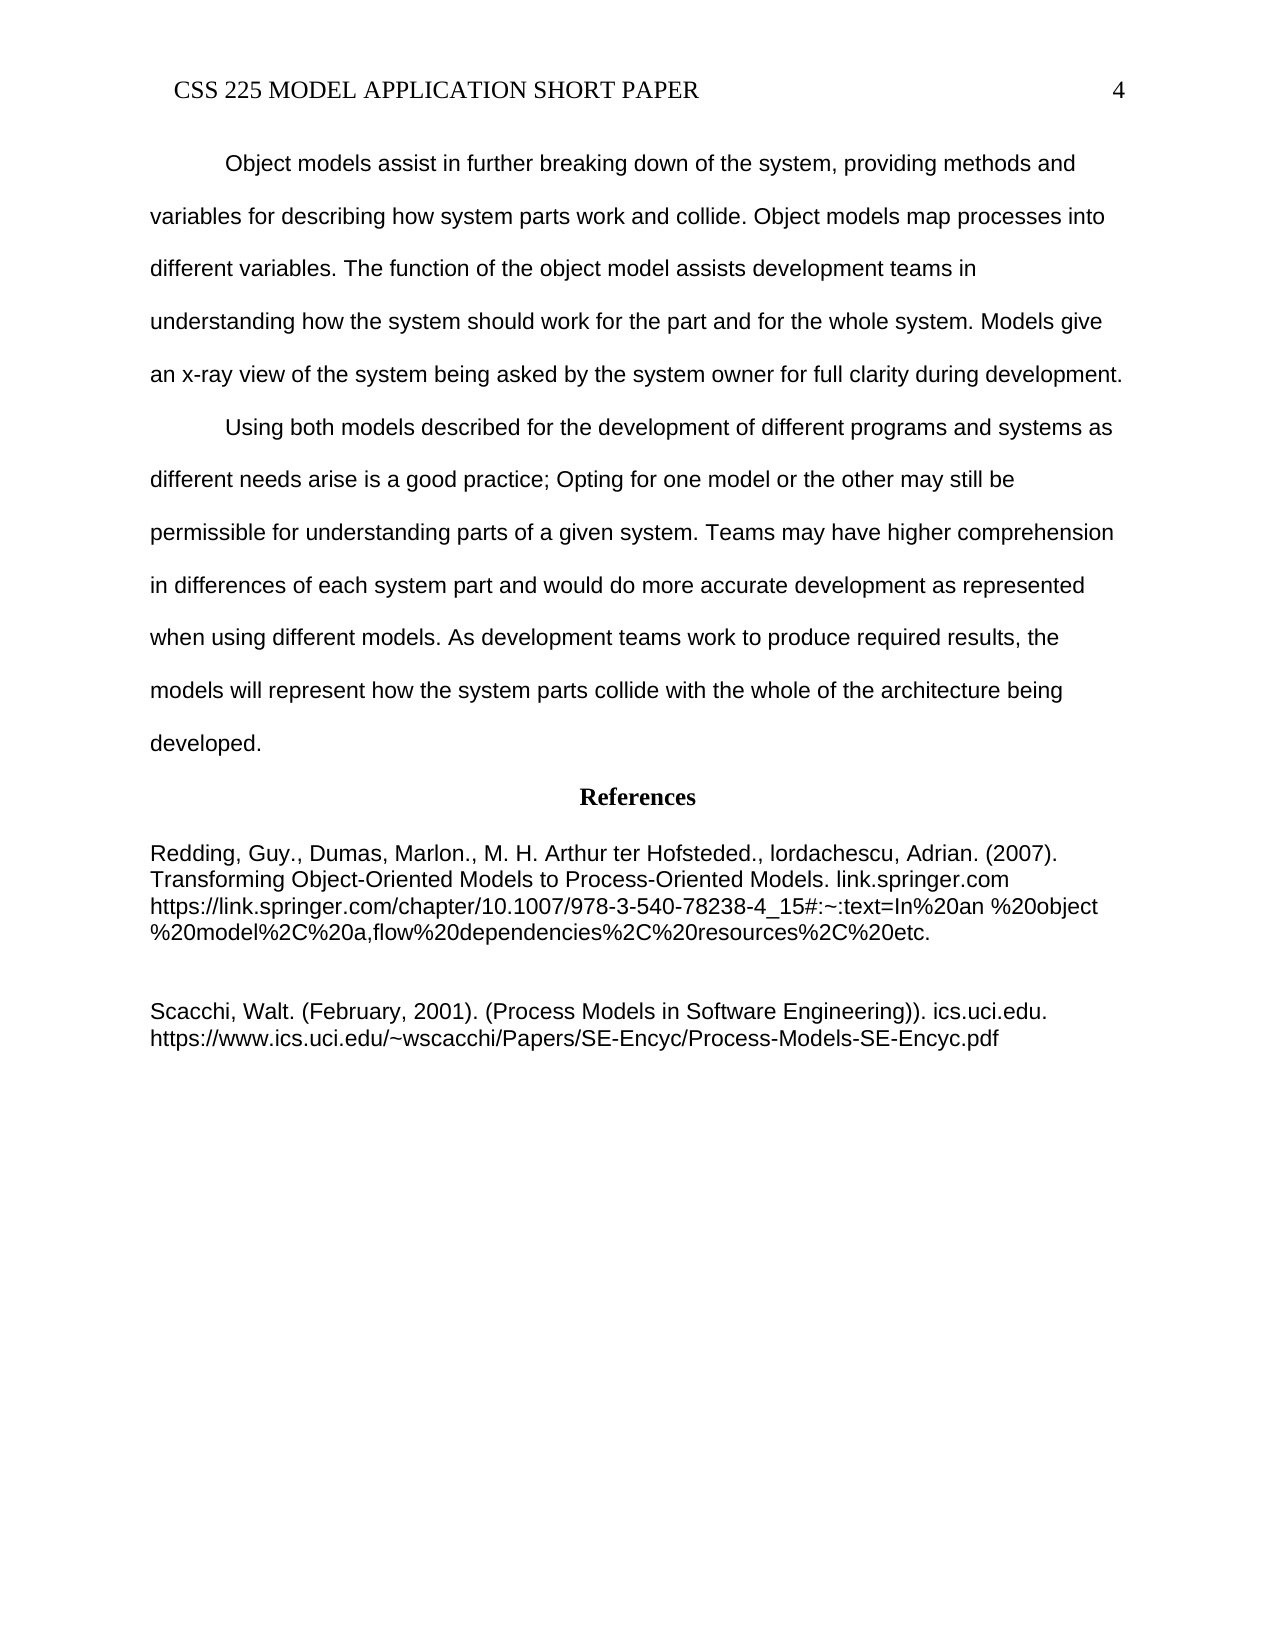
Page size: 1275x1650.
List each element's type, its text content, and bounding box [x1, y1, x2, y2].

text Redding, Guy., Dumas, Marlon., M. H. Arthur ter Hofsteded., lordachescu, Adrian. (2007). Transforming Object-Oriented Models to Process-Oriented Models. link.springer.com https://link.springer.com/chapter/10.1007/978-3-540-78238-4_15#:~:text=In%20an %20object%20model%2C%20a,flow%20dependencies%2C%20resources%2C%20etc. [150, 840, 1125, 945]
text Using both models described for the development of different programs and systems as different needs arise is a good practice; Opting for one model or the other may still be permissible for understanding parts of a given system. Teams may have higher comprehension in differences of each system part and would do more accurate development as represented when using different models. As development teams work to produce required results, the models will represent how the system parts collide with the whole of the architecture being developed. [150, 413, 1125, 756]
subtitle References [150, 782, 1125, 811]
text Object models assist in further breaking down of the system, providing methods and variables for describing how system parts work and collide. Object models map processes into different variables. The function of the object model assists development teams in understanding how the system should work for the part and for the whole system. Models give an x-ray view of the system being asked by the system owner for full clarity during development. [150, 150, 1125, 387]
text Scacchi, Walt. (February, 2001). (Process Models in Software Engineering)). ics.uci.edu. https://www.ics.uci.edu/~wscacchi/Papers/SE-Encyc/Process-Models-SE-Encyc.pdf [150, 998, 1125, 1051]
